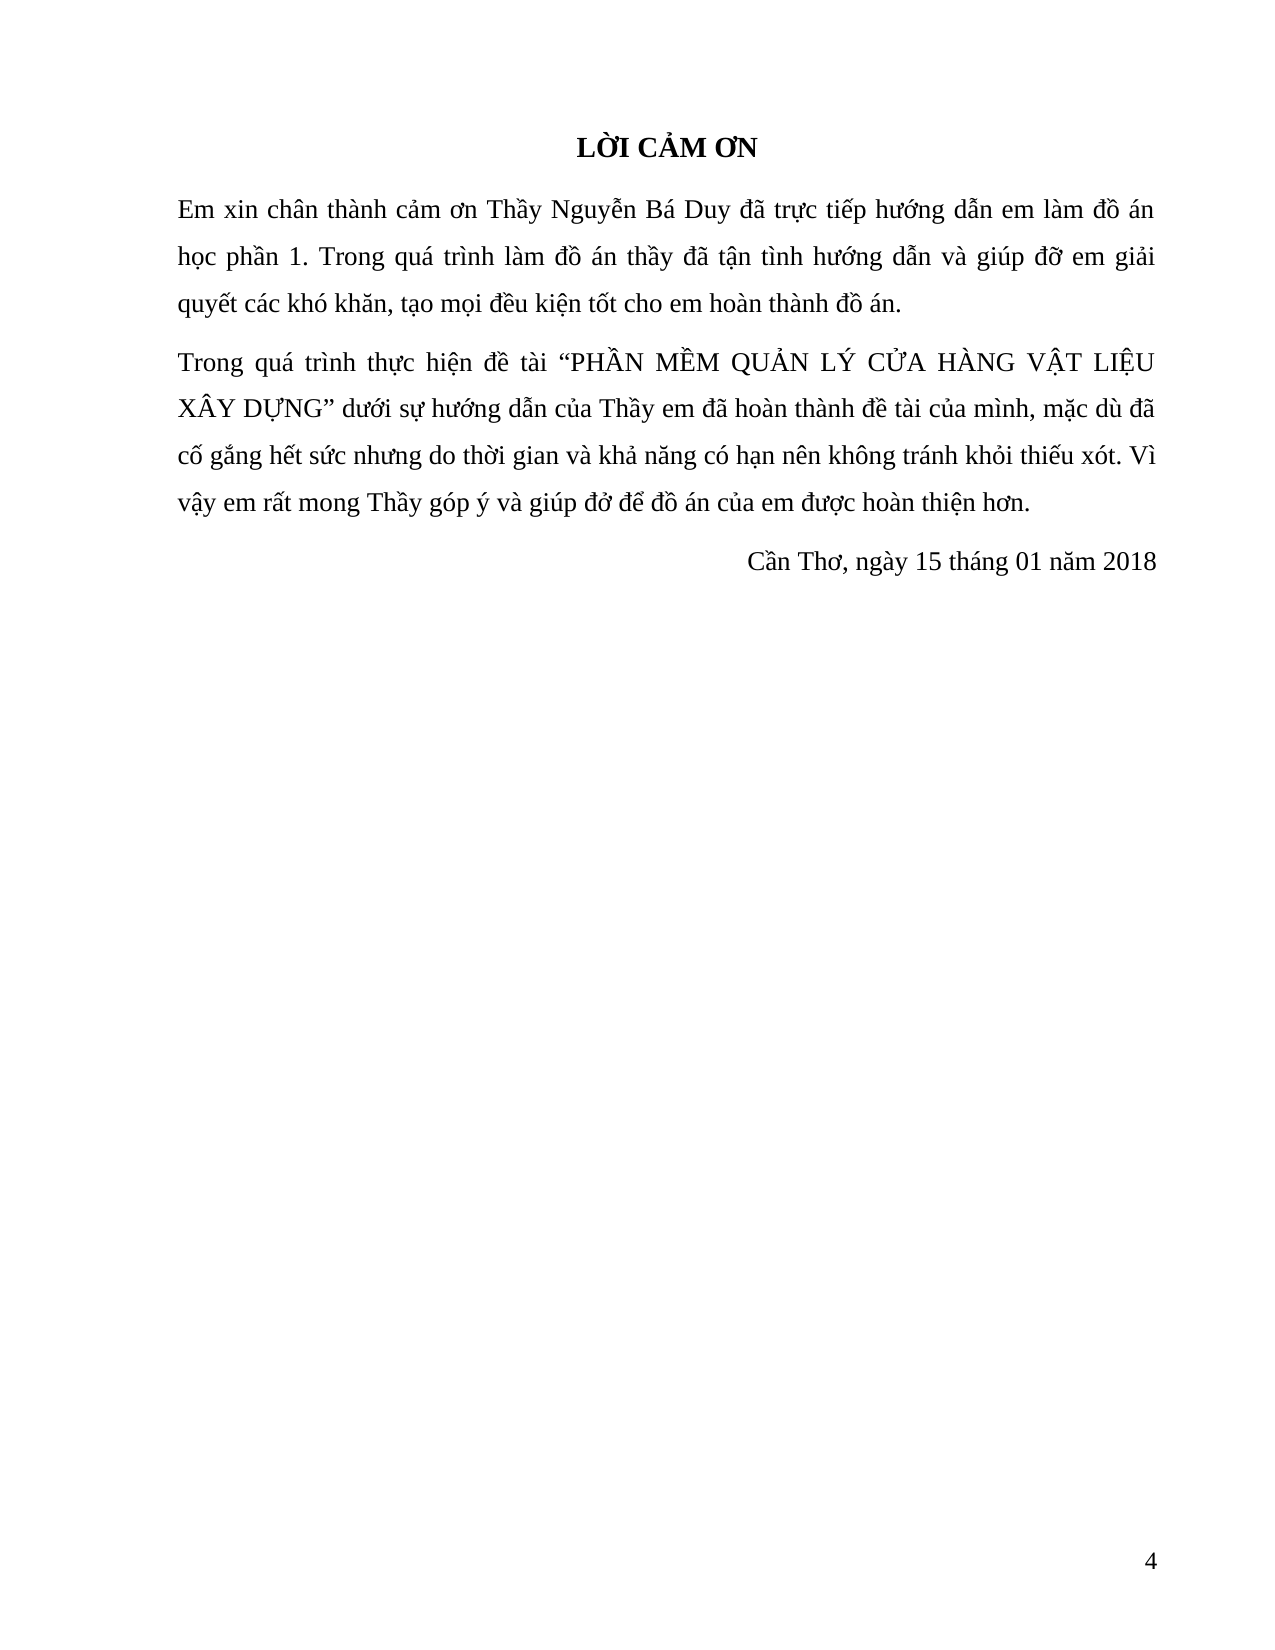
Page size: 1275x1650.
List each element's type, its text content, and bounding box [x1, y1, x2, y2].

text LỜI CẢM ƠN [177, 131, 1157, 164]
text Cần Thơ, ngày 15 tháng 01 năm 2018 [177, 545, 1157, 576]
text Trong quá trình thực hiện đề tài “PHẦN MỀM QUẢN LÝ CỬA HÀNG VẬT LIỆU XÂY DỰNG” dưới sự hướng dẫn của Thầy em đã hoàn thành đề tài của mình, mặc dù đã cố gắng hết sức nhưng do thời gian và khả năng có hạn nên không tránh khỏi thiếu xót. Vì vậy em rất mong Thầy góp ý và giúp đở để đồ án của em được hoàn thiện hơn. [177, 346, 1157, 517]
text Em xin chân thành cảm ơn Thầy Nguyễn Bá Duy đã trực tiếp hướng dẫn em làm đồ án học phần 1. Trong quá trình làm đồ án thầy đã tận tình hướng dẫn và giúp đỡ em giải quyết các khó khăn, tạo mọi đều kiện tốt cho em hoàn thành đồ án. [177, 193, 1157, 318]
